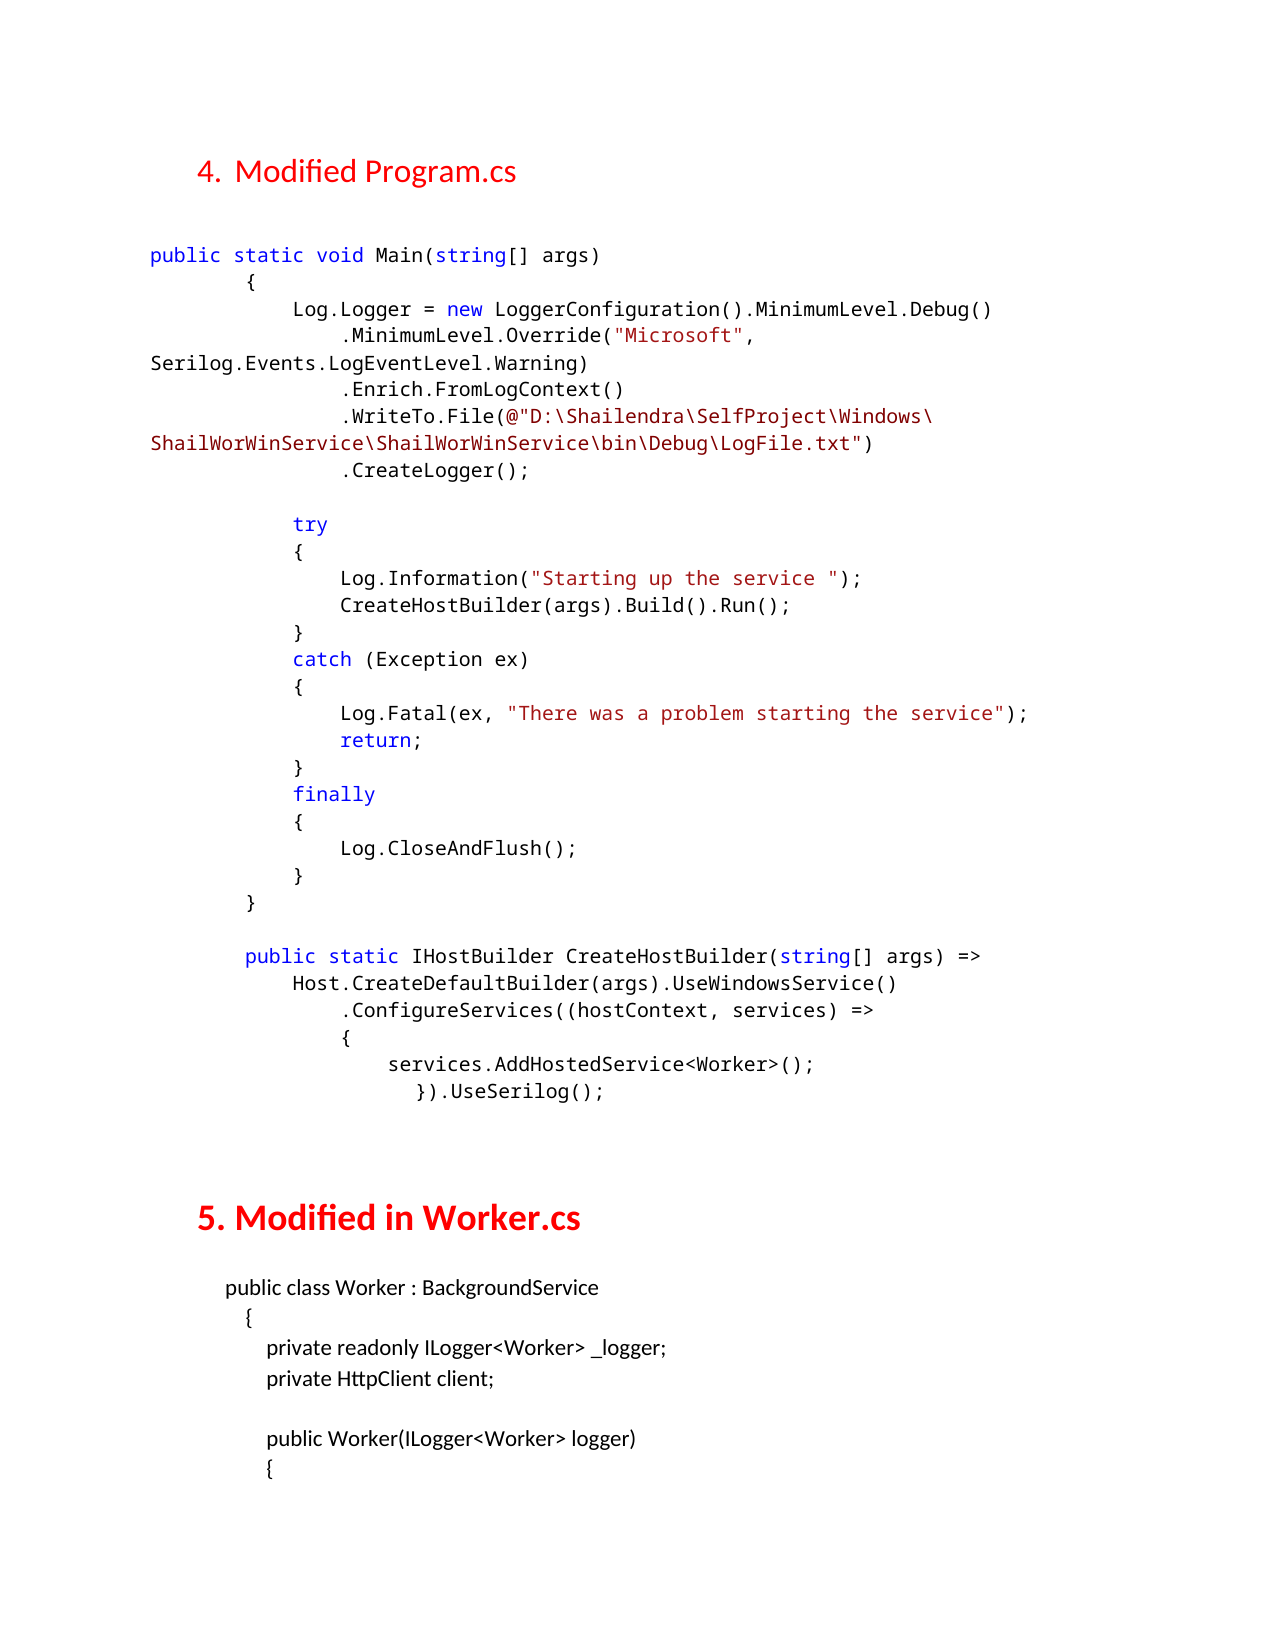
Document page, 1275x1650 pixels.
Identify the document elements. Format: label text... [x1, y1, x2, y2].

text { [150, 672, 1125, 699]
text .MinimumLevel.Override("Microsoft", Serilog.Events.LogEventLevel.Warning) [150, 322, 1125, 376]
list public Worker(ILogger<Worker> logger) [225, 1424, 1125, 1452]
text .ConfigureServices((hostContext, services) => [150, 996, 1125, 1023]
text Log.Information("Starting up the service "); [150, 564, 1125, 592]
text public static void Main(string[] args) [150, 241, 1125, 268]
text { [150, 538, 1125, 564]
text catch (Exception ex) [150, 646, 1125, 672]
text Host.CreateDefaultBuilder(args).UseWindowsService() [150, 969, 1125, 996]
text try [150, 511, 1125, 538]
list { [225, 1303, 1125, 1331]
text { [150, 807, 1125, 834]
text CreateHostBuilder(args).Build().Run(); [150, 592, 1125, 618]
text Log.Fatal(ex, "There was a problem starting the service"); [150, 699, 1125, 726]
text } [150, 618, 1125, 646]
list }).UseSerilog(); [225, 1077, 1125, 1104]
text return; [150, 726, 1125, 753]
text .CreateLogger(); [150, 457, 1125, 484]
text } [150, 888, 1125, 915]
text services.AddHostedService<Worker>(); [150, 1050, 1125, 1077]
text } [150, 753, 1125, 780]
text { [150, 1023, 1125, 1050]
text finally [150, 780, 1125, 807]
list Modified Program.cs [197, 150, 1125, 191]
list private HttpClient client; [225, 1364, 1125, 1392]
list private readonly ILogger<Worker> _logger; [225, 1333, 1125, 1362]
text { [150, 268, 1125, 295]
text public static IHostBuilder CreateHostBuilder(string[] args) => [150, 942, 1125, 969]
list Modified in Worker.cs [197, 1193, 1125, 1239]
text .WriteTo.File(@"D:\Shailendra\SelfProject\Windows\ShailWorWinService\ShailWorWinService\bin\Debug\LogFile.txt") [150, 403, 1125, 457]
text .Enrich.FromLogContext() [150, 376, 1125, 403]
text } [150, 861, 1125, 888]
list public class Worker : BackgroundService [225, 1273, 1125, 1301]
text Log.CloseAndFlush(); [150, 834, 1125, 861]
text Log.Logger = new LoggerConfiguration().MinimumLevel.Debug() [150, 295, 1125, 322]
list { [225, 1454, 1125, 1482]
